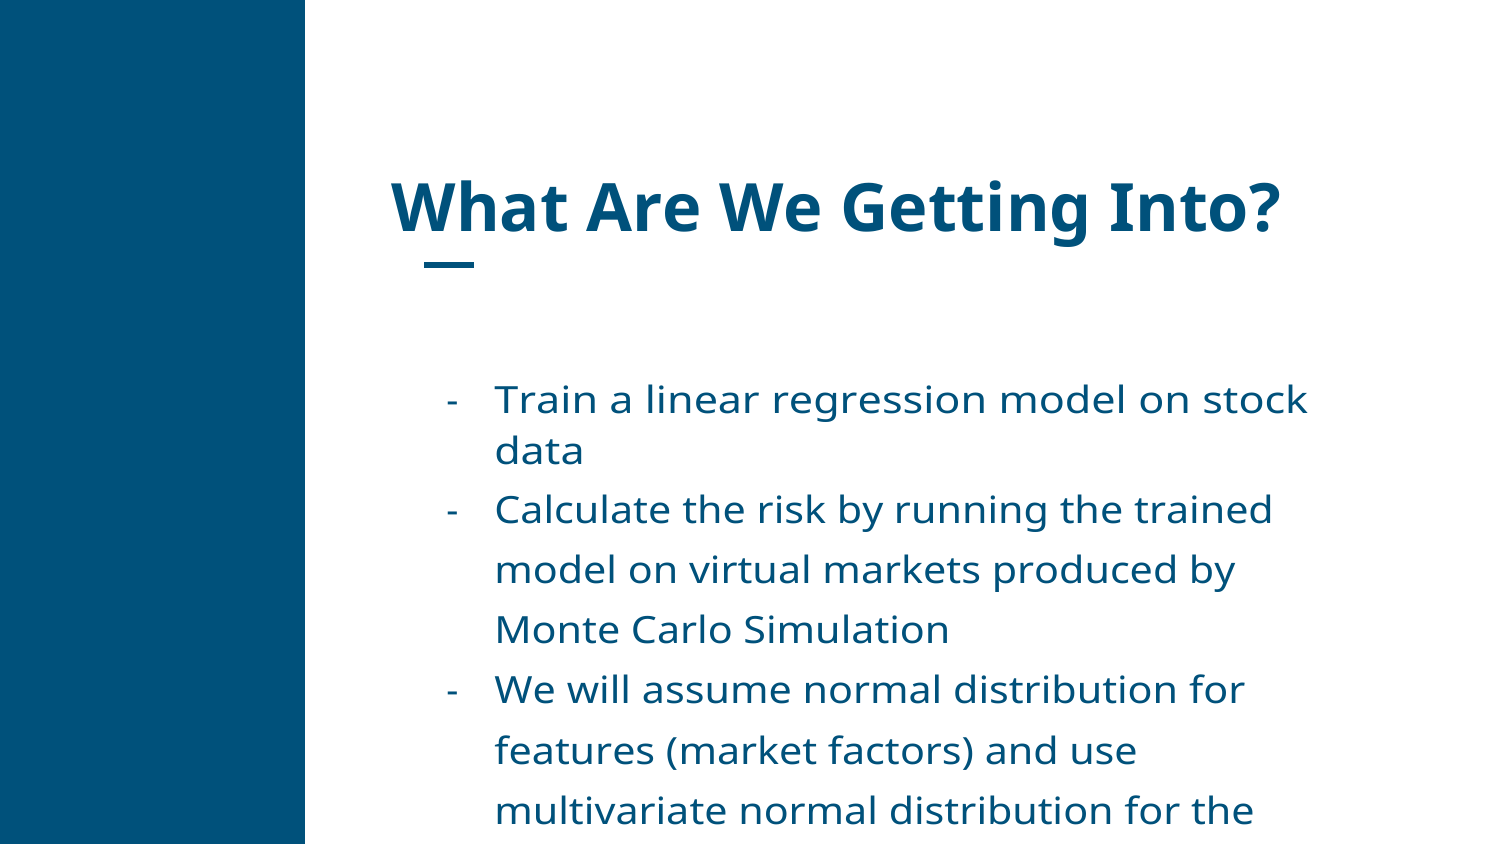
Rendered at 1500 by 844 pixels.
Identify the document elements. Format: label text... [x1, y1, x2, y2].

list Calculate the risk by running the trained model on virtual markets produced by Monte Carlo Simulation [446, 483, 1315, 654]
list Train a linear regression model on stock data [446, 373, 1392, 475]
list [446, 664, 1280, 835]
subtitle What Are We Getting Into? [329, 160, 1343, 251]
